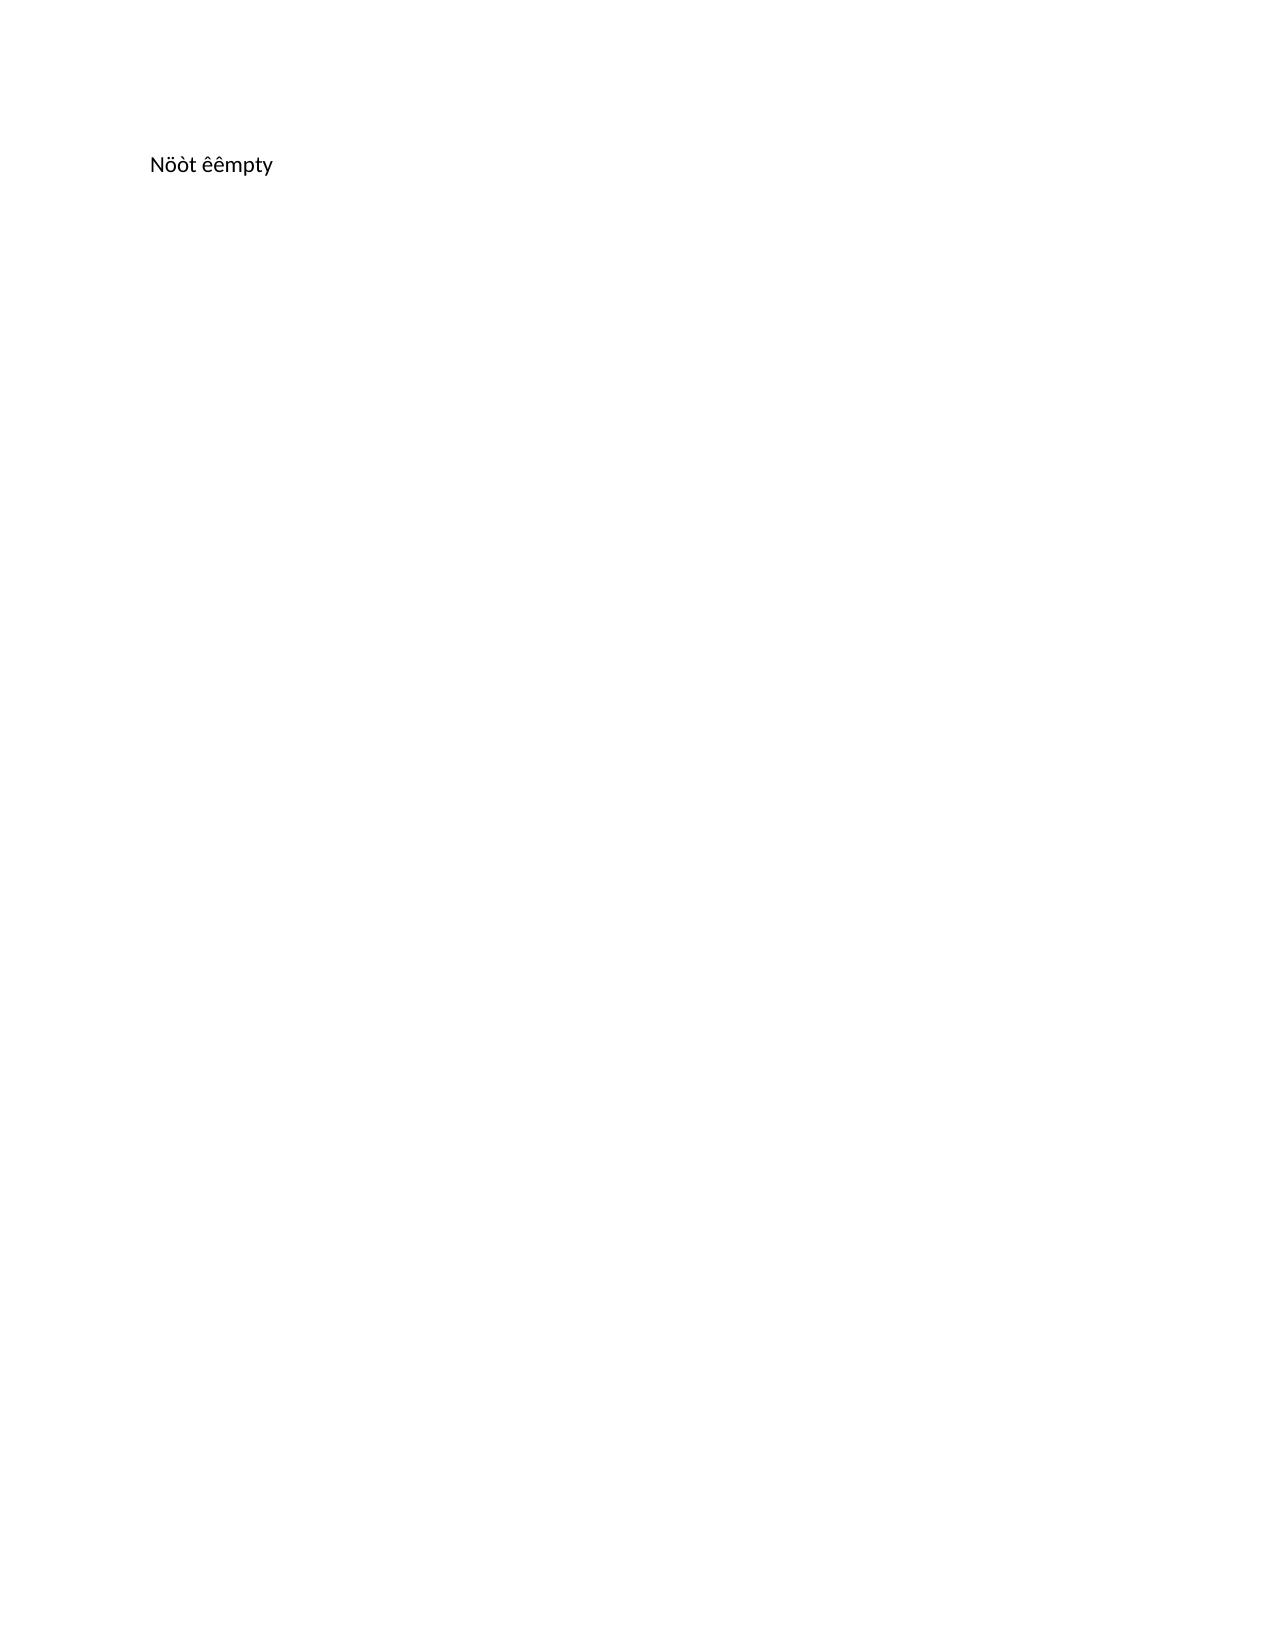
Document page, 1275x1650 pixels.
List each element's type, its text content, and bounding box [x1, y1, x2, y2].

text Nöòt êêmpty [150, 150, 1125, 178]
